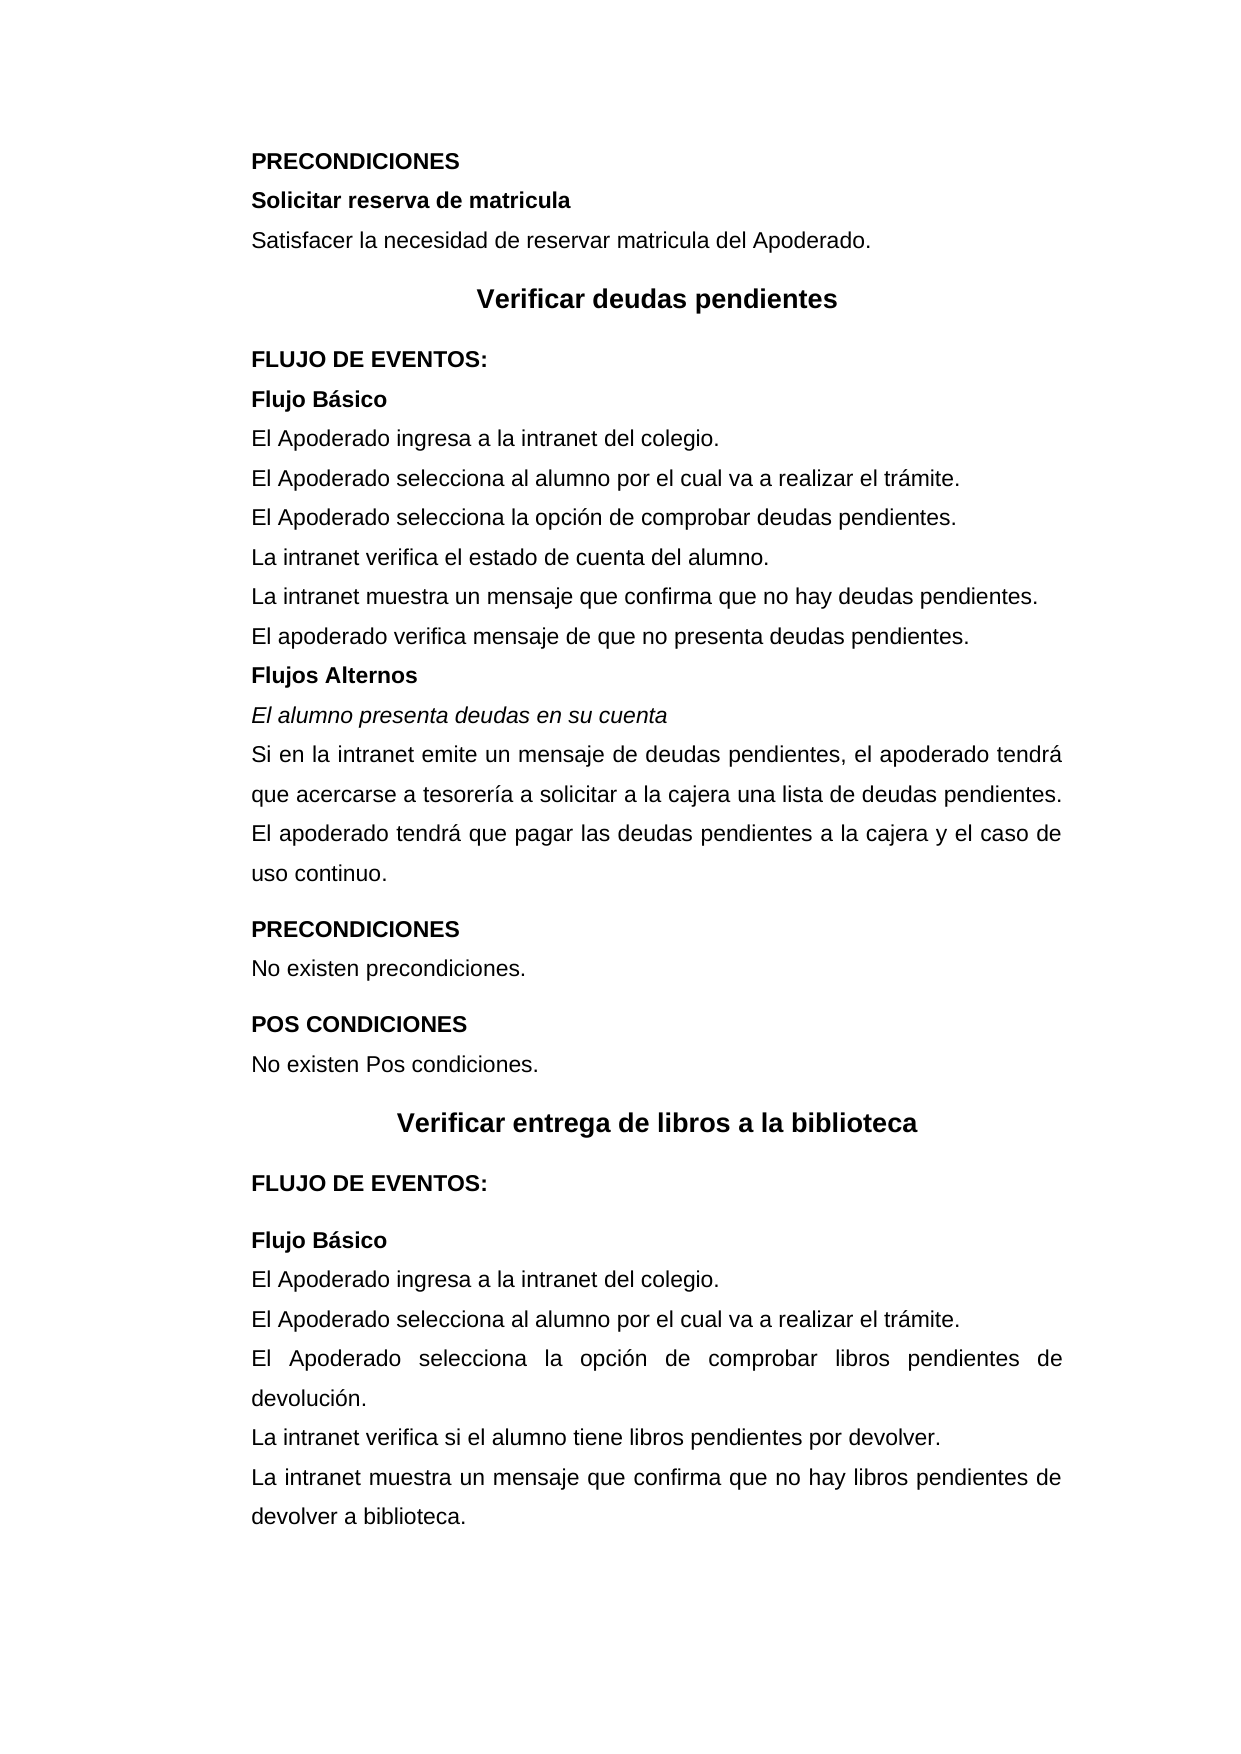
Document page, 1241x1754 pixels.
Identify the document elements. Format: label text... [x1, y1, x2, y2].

text Flujo Básico [251, 1227, 1063, 1253]
text El Apoderado ingresa a la intranet del colegio. [251, 1266, 1063, 1292]
text El alumno presenta deudas en su cuenta [251, 702, 1063, 728]
text Verificar deudas pendientes [251, 283, 1063, 314]
text No existen Pos condiciones. [251, 1051, 1063, 1077]
text El apoderado verifica mensaje de que no presenta deudas pendientes. [251, 623, 1063, 649]
text Flujo Básico [251, 386, 1063, 412]
text El Apoderado selecciona al alumno por el cual va a realizar el trámite. [251, 465, 1063, 491]
text No existen precondiciones. [251, 955, 1063, 981]
text La intranet verifica si el alumno tiene libros pendientes por devolver. [251, 1424, 1063, 1450]
text PRECONDICIONES [251, 916, 1063, 942]
text La intranet verifica el estado de cuenta del alumno. [251, 544, 1063, 570]
text Verificar entrega de libros a la biblioteca [251, 1107, 1063, 1138]
text La intranet muestra un mensaje que confirma que no hay libros pendientes de devolver a biblioteca. [251, 1463, 1063, 1529]
text POS CONDICIONES [251, 1011, 1063, 1038]
text El Apoderado selecciona la opción de comprobar deudas pendientes. [251, 504, 1063, 531]
text El Apoderado selecciona la opción de comprobar libros pendientes de devolución. [251, 1345, 1063, 1411]
text FLUJO DE EVENTOS: [251, 346, 1063, 373]
text El Apoderado ingresa a la intranet del colegio. [251, 425, 1063, 452]
text Solicitar reserva de matricula [251, 187, 1063, 213]
text Satisfacer la necesidad de reservar matricula del Apoderado. [251, 227, 1063, 253]
text Si en la intranet emite un mensaje de deudas pendientes, el apoderado tendrá que acercarse a tesorería a solicitar a la cajera una lista de deudas pendientes. El apoderado tendrá que pagar las deudas pendientes a la cajera y el caso de uso continuo. [251, 741, 1063, 886]
text PRECONDICIONES [251, 148, 1063, 174]
text El Apoderado selecciona al alumno por el cual va a realizar el trámite. [251, 1306, 1063, 1332]
text La intranet muestra un mensaje que confirma que no hay deudas pendientes. [251, 583, 1063, 609]
text FLUJO DE EVENTOS: [251, 1170, 1063, 1197]
text Flujos Alternos [251, 662, 1063, 688]
